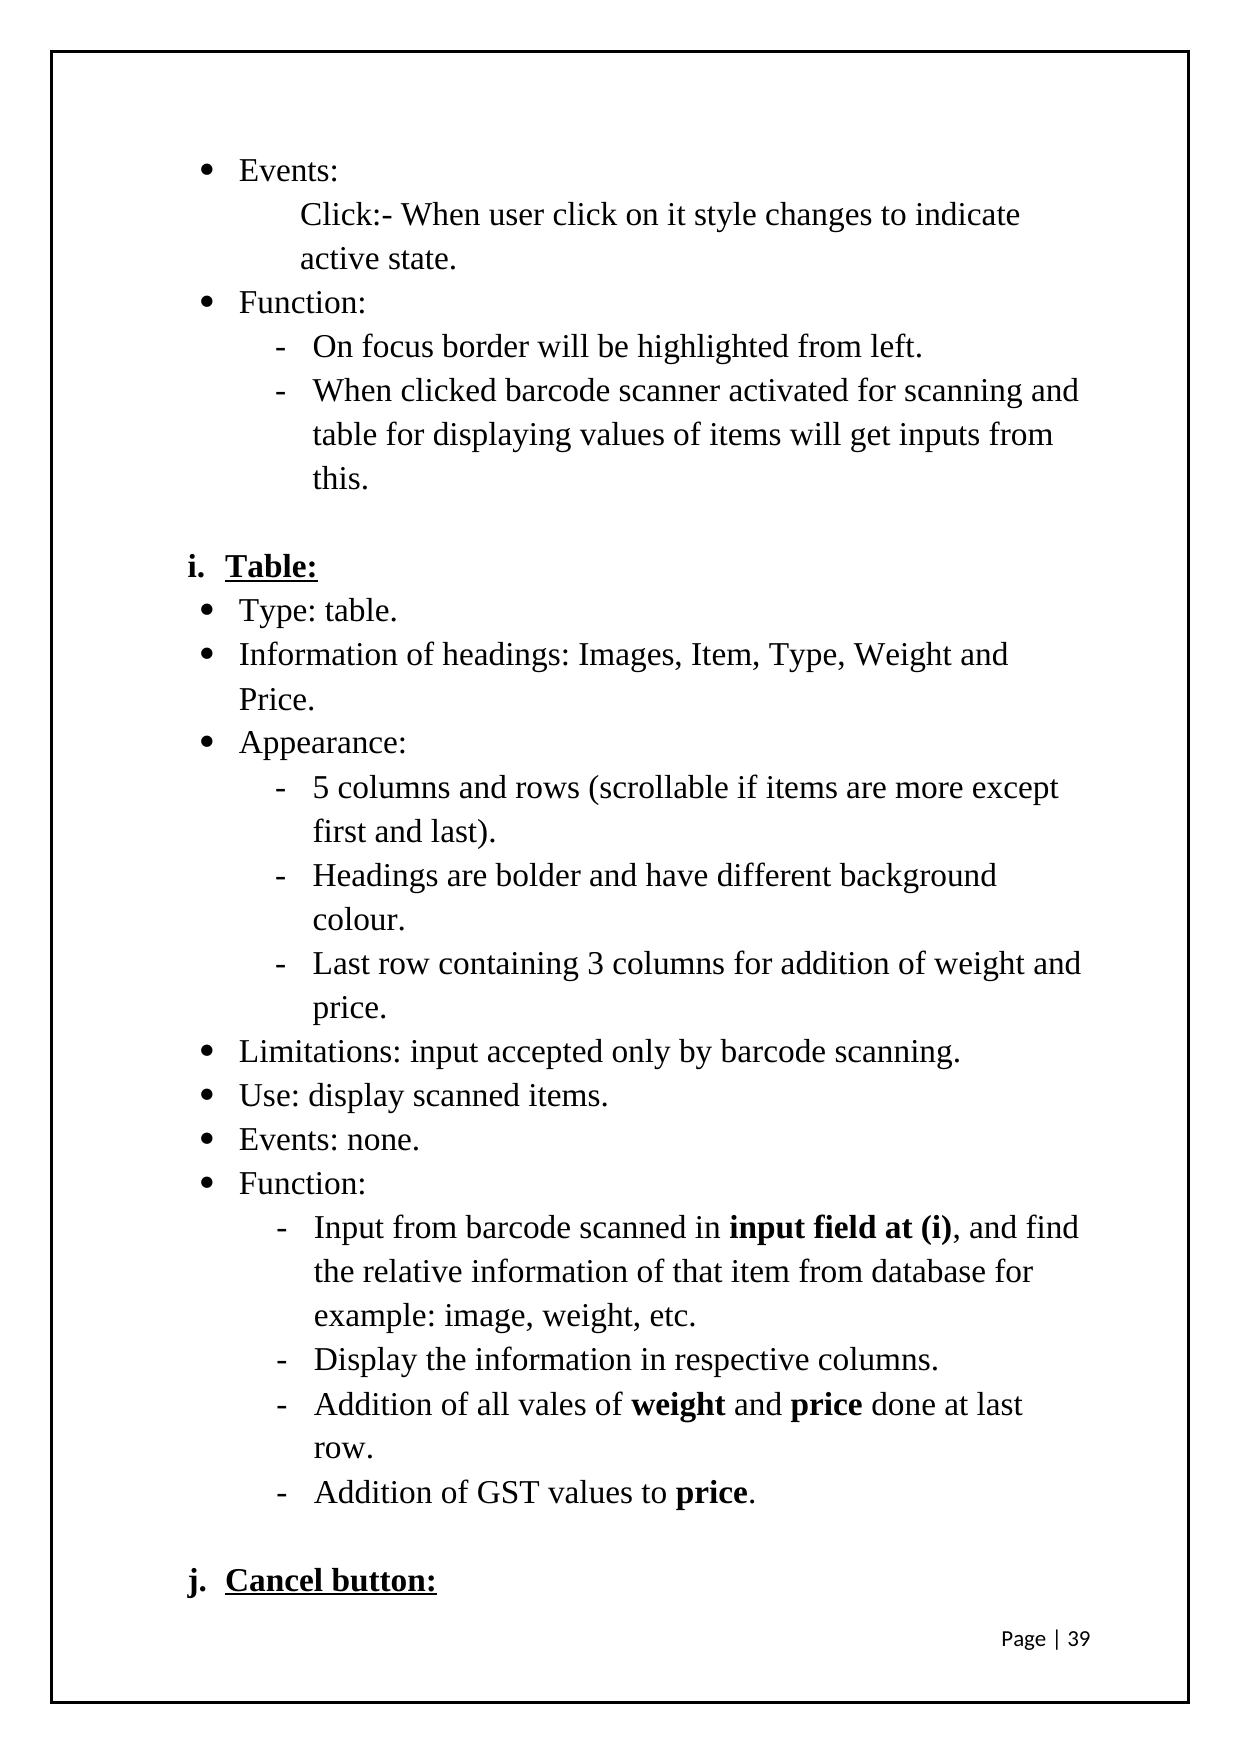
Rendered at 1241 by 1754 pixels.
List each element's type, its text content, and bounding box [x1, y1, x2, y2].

list Table: [187, 547, 1090, 585]
list Function: [201, 282, 1090, 321]
list Display the information in respective columns. [276, 1340, 1090, 1378]
list Headings are bolder and have different background colour. [275, 855, 1090, 937]
list Last row containing 3 columns for addition of weight and price. [275, 943, 1090, 1026]
list Function: [201, 1163, 1090, 1202]
list Addition of GST values to price. [276, 1472, 1090, 1510]
list 5 columns and rows (scrollable if items are more except first and last). [275, 767, 1090, 849]
list Information of headings: Images, Item, Type, Weight and Price. [201, 635, 1090, 717]
list On focus border will be highlighted from left. [275, 326, 1090, 364]
list Limitations: input accepted only by barcode scanning. [201, 1031, 1090, 1069]
list Addition of all vales of weight and price done at last row. [276, 1384, 1090, 1466]
list Appearance: [201, 723, 1090, 761]
list Events: none. [201, 1119, 1090, 1158]
list Input from barcode scanned in input field at (i), and find the relative information of that item from database for example: image, weight, etc. [276, 1207, 1090, 1334]
list When clicked barcode scanner activated for scanning and table for displaying values of items will get inputs from this. [275, 370, 1090, 497]
list Use: display scanned items. [201, 1075, 1090, 1114]
list Type: table. [201, 591, 1090, 629]
list Events: [201, 150, 1090, 188]
list Cancel button: [187, 1560, 1090, 1598]
list Click:- When user click on it style changes to indicate active state. [300, 194, 1090, 276]
